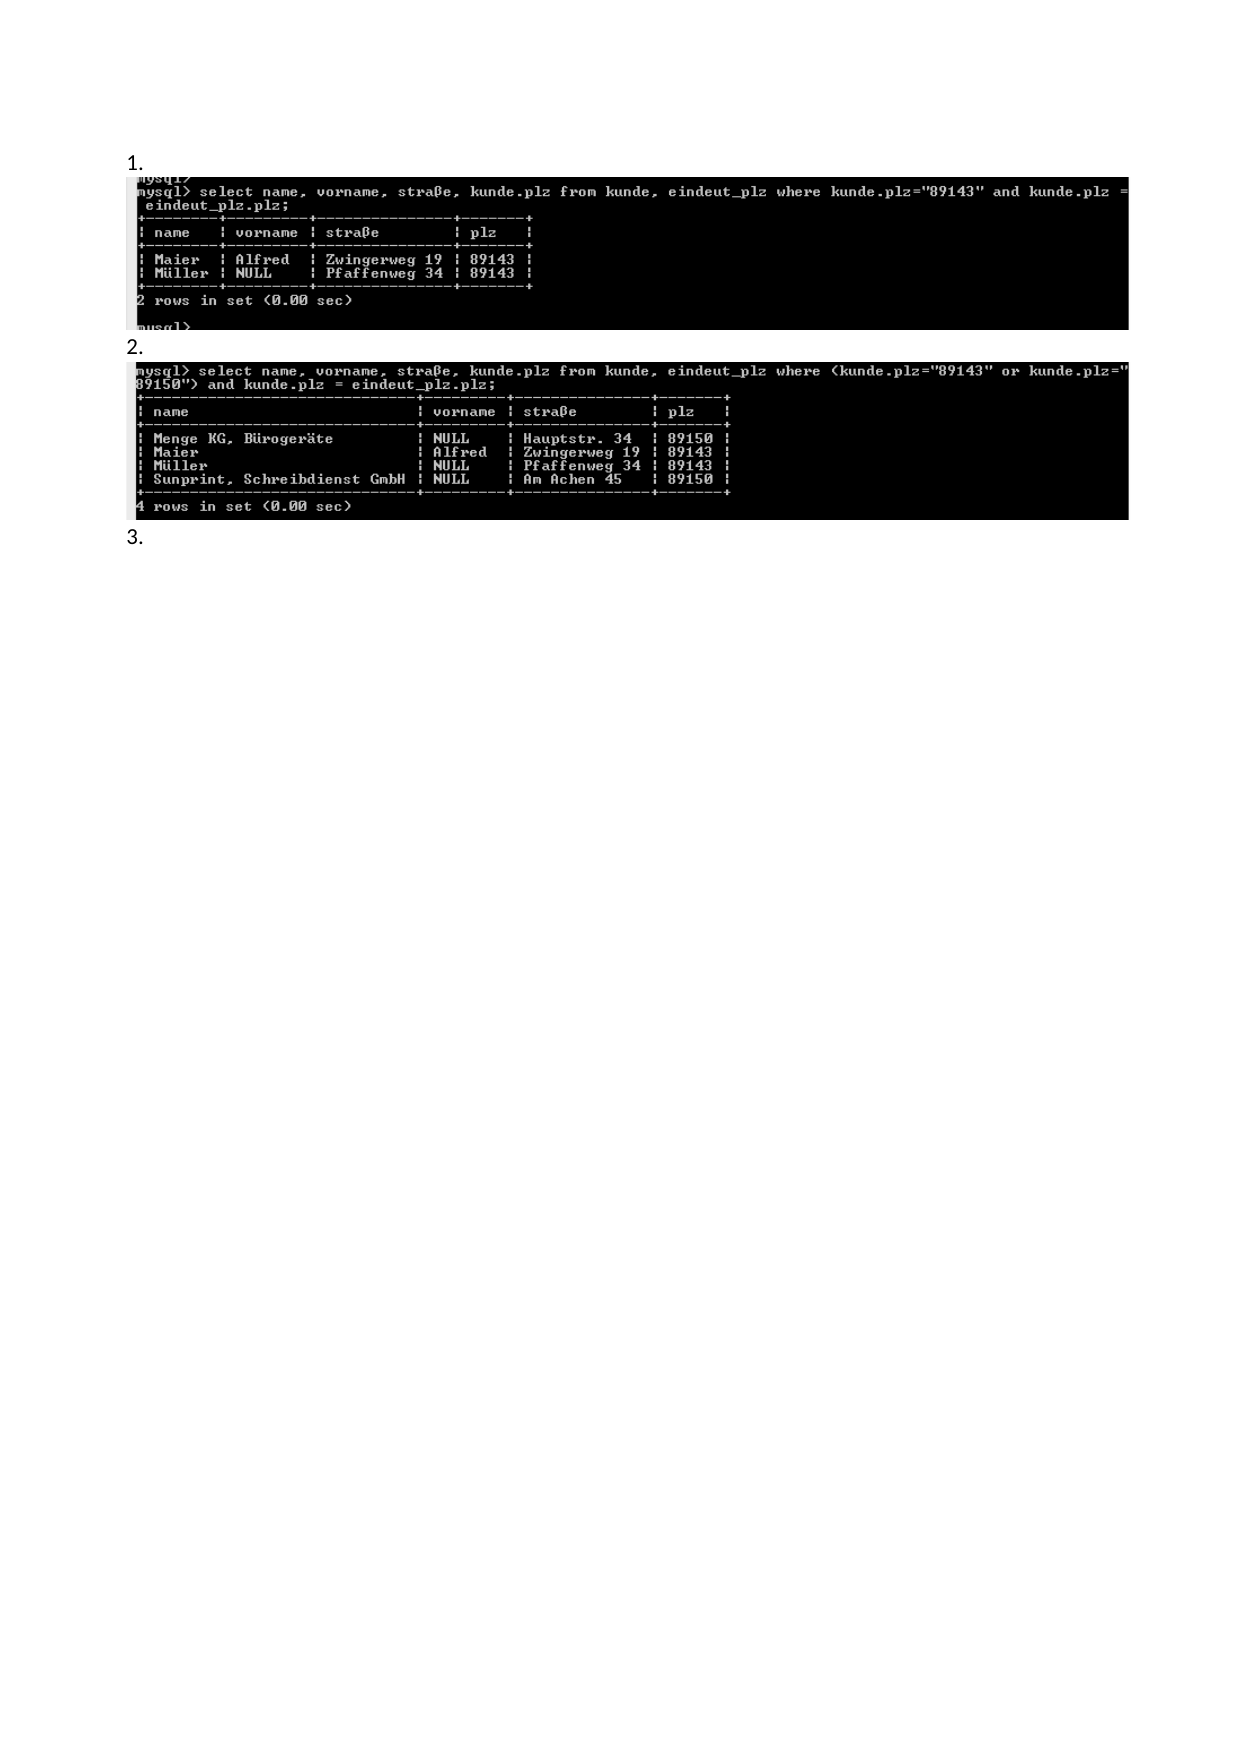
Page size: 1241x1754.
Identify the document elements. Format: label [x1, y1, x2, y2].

picture [126, 177, 1130, 330]
picture [126, 362, 1130, 520]
